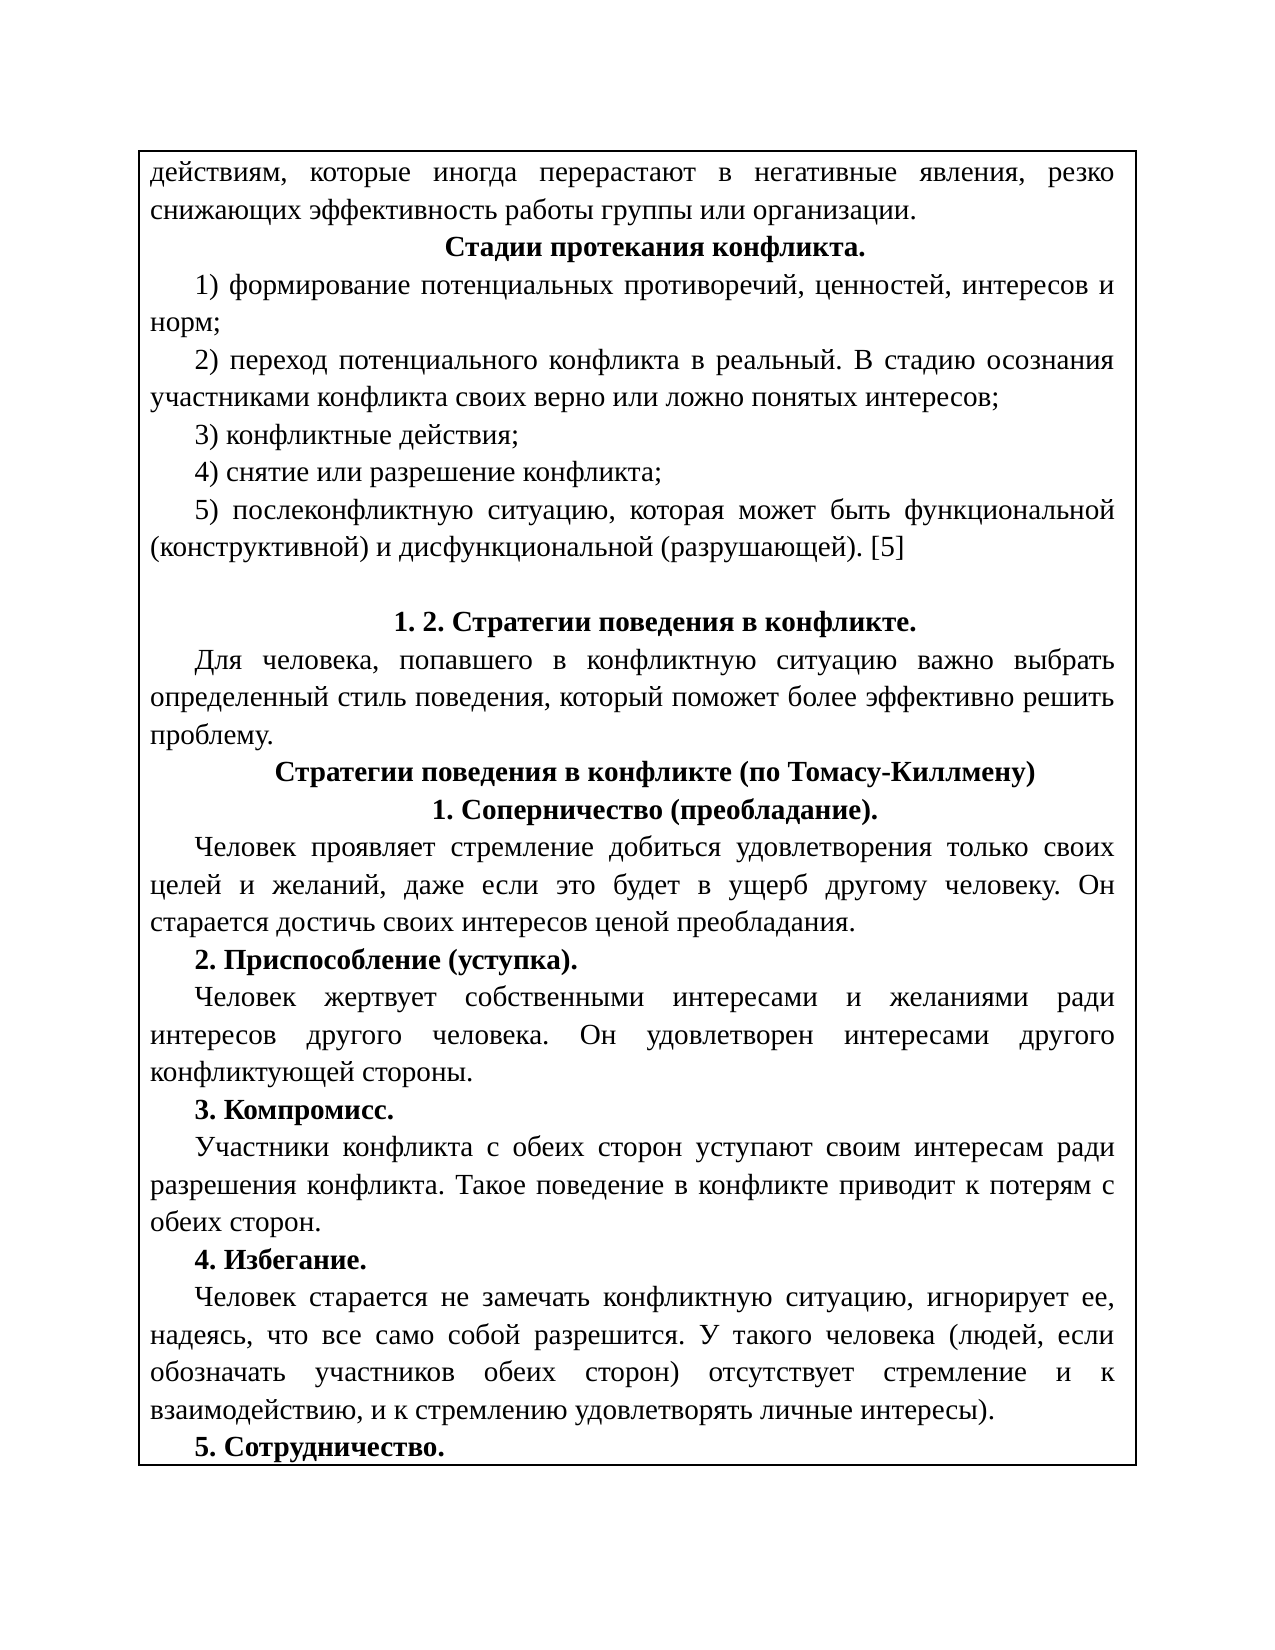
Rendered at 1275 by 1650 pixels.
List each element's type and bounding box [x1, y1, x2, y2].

table_header [140, 152, 1135, 1464]
